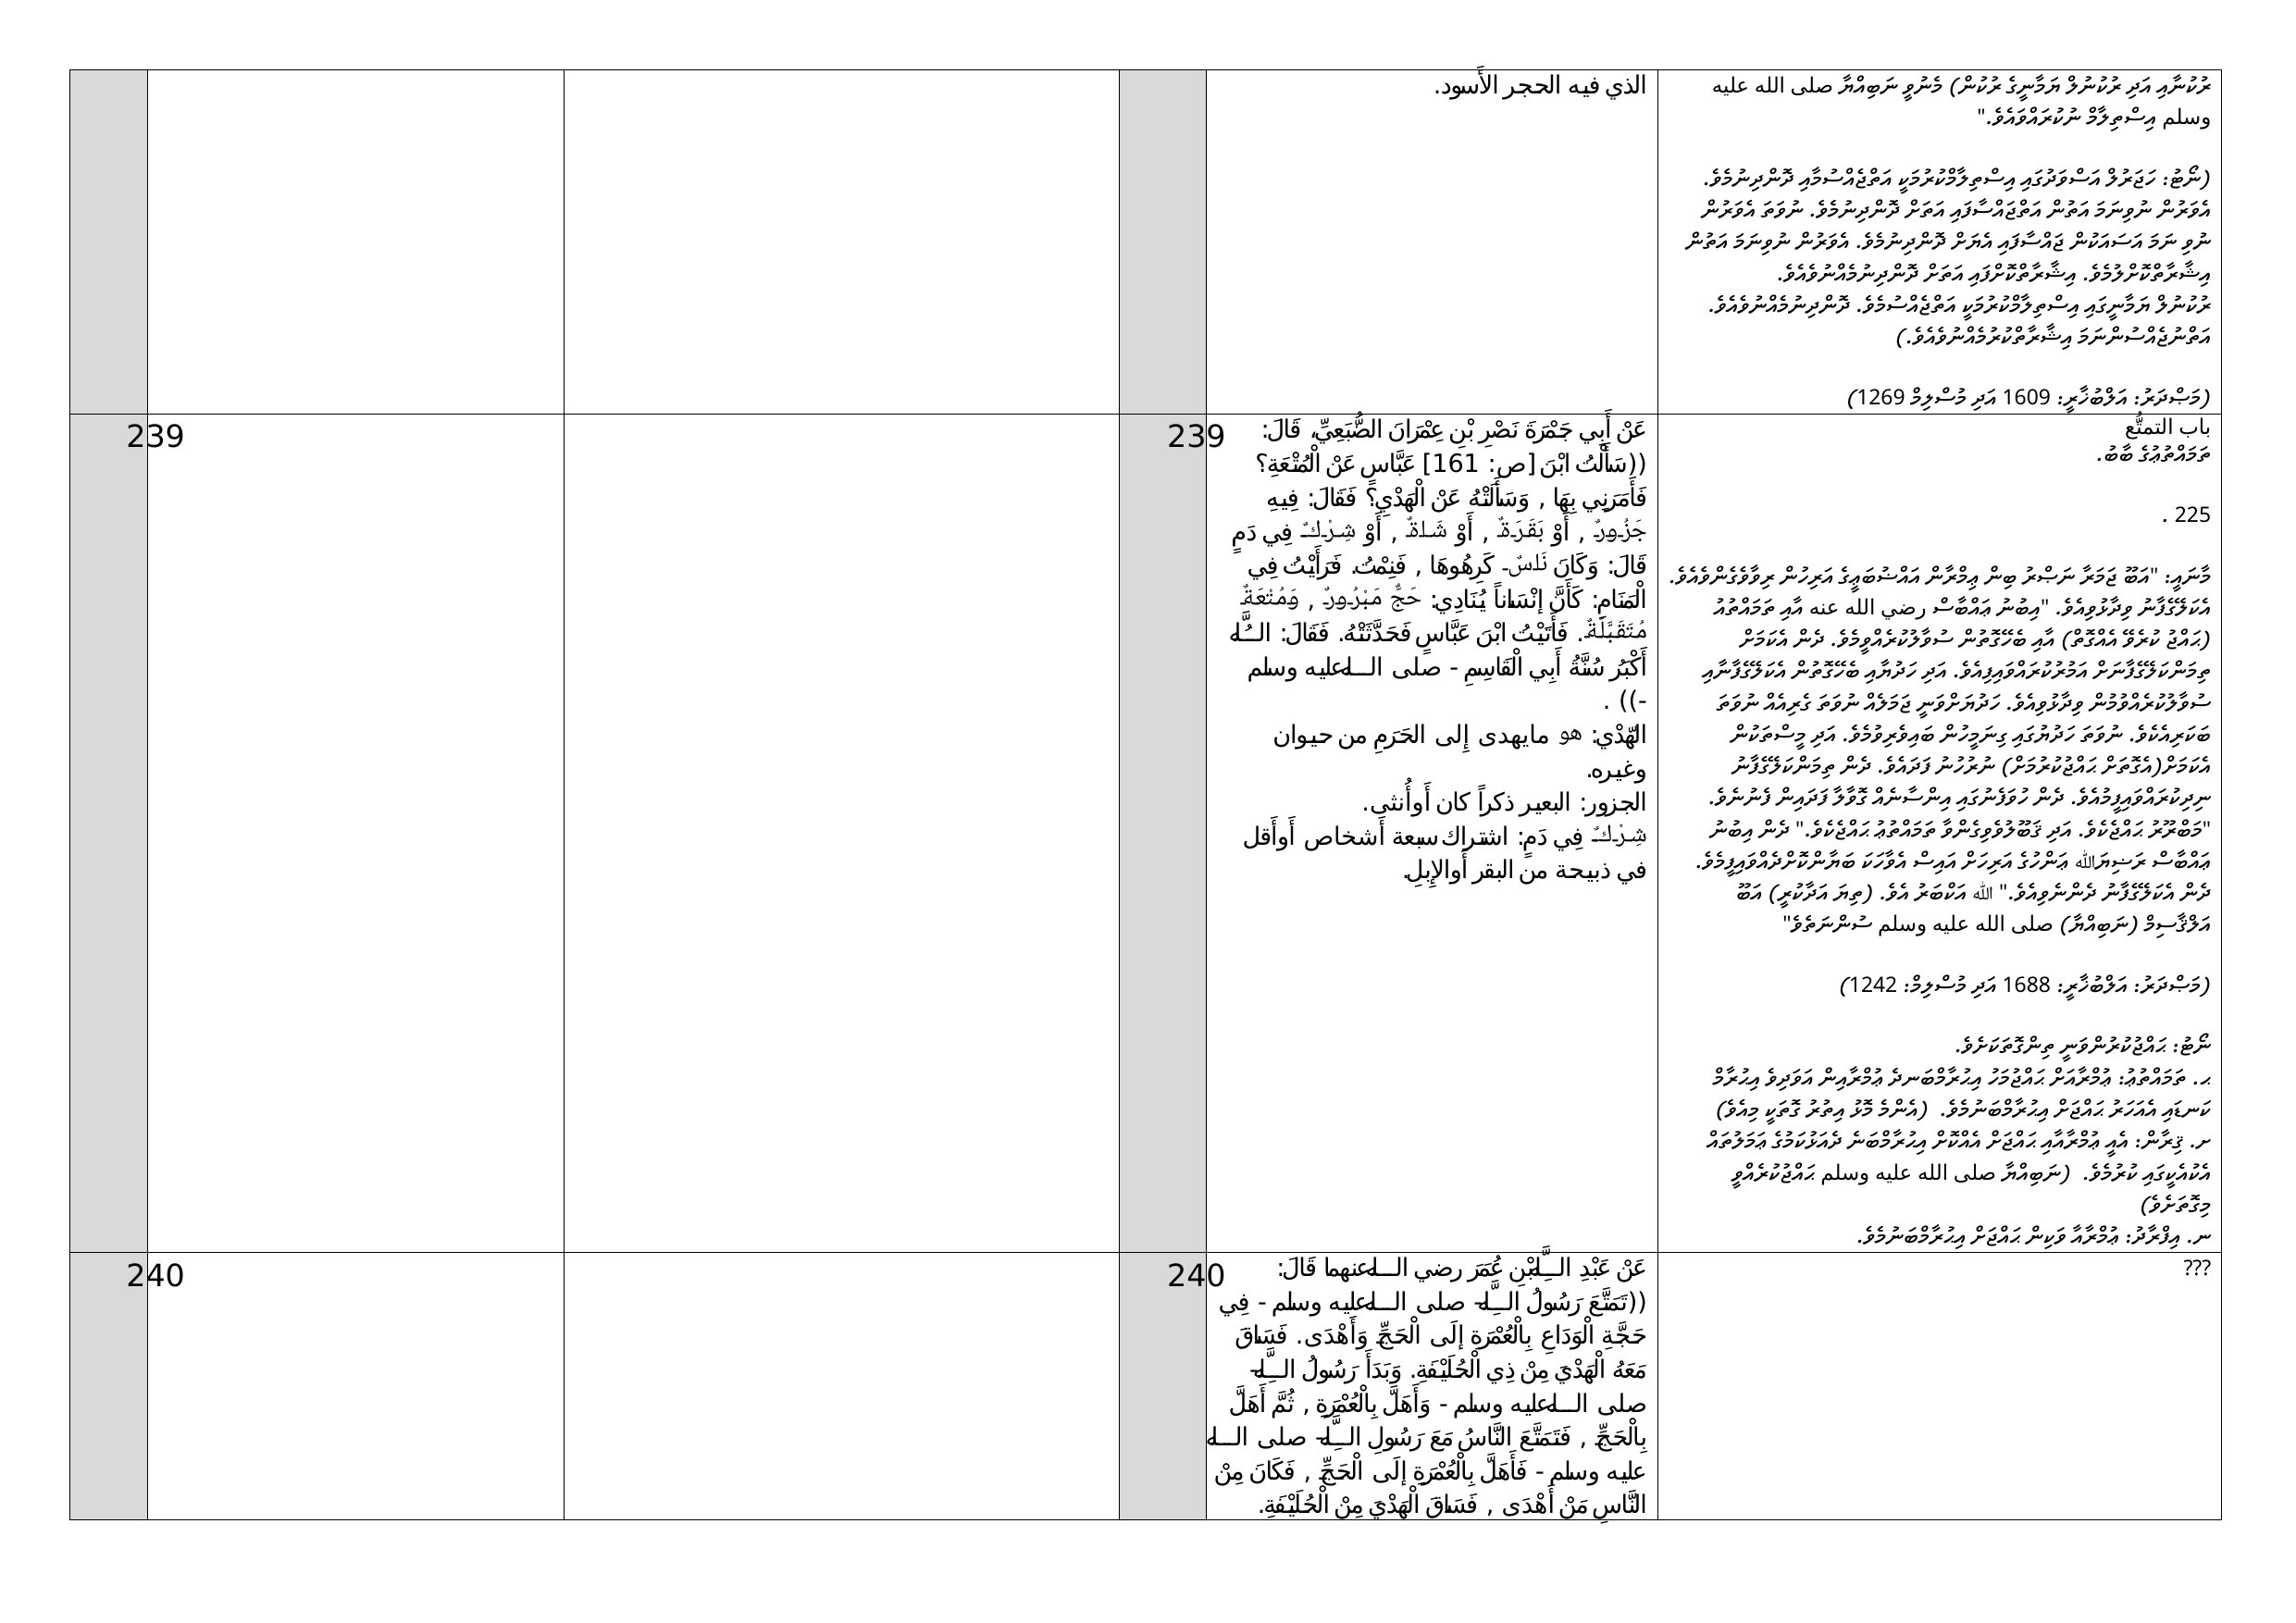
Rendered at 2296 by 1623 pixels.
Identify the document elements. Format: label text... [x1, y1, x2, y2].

table_cell [70, 415, 147, 1252]
table_cell [70, 70, 147, 414]
table_cell [1120, 1253, 1206, 1519]
table_cell [1120, 415, 1206, 1252]
table_cell [148, 70, 564, 414]
table_cell ??? [1658, 1253, 2221, 1519]
table_cell [148, 415, 564, 1252]
table_cell باب التمتُّع ތަމައްތުޢުގެ ބާބު. 225 . މާނައީ: "އަބޫ ޖަމަރާ ނަޞްރު ބިން ޢިމްރާން އައްޟުބަޢީގެ އަރިހުން ރިވާވެގެންވެއެވެ. އެކަލޭގެފާނު ވިދާޅުވިއެވެ. "އިބުނު ޢައްބާސް رضي الله عنه އާއި ތަމައްތުއު (ޙައްޖު ކުރެވޭ އެއްގޮތް) އާއި ބެހޭގޮތުން ސުވާލުކުރެއްވީމެވެ. ދެން އެކަމަށް ތިމަންކަލޭގެފާނަށް އަމުރުކުރައްވައިފިއެވެ. އަދި ހަދުޔާއި ބެހޭގޮތުން އެކަލޭގެފާނާއި ސުވާލުކުރެއްވުމުން ވިދާޅުވިއެވެ. ހަދުޔަށްވަނީ ޖަމަލެއް ނުވަތަ ގެރިއެއް ނުވަތަ ބަކަރިއެކެވެ. ނުވަތަ ހަދުޔުގައި ގިނަމީހުން ބައިވެރިވުމެވެ. އަދި މީސްތަކުން އެކަމަށް(އެގޮތަށް ޙައްޖުކުރުމަށް) ނުރުހުނު ފަދައެވެ. ދެން ތިމަންކަލޭގެފާނު ނިދިކުރައްވައިފީމުއެވެ. ދެން ހުވަފެނުގައި އިންސާނެއް ގޮވާލާ ފަދައިން ފެނުނެވެ. "މަބްރޫރު ޙައްޖެކެވެ. އަދި ޤަބޫލުވެވިގެންވާ ތަމައްތުޢު ޙައްޖެކެވެ." ދެން އިބުނު ޢައްބާސް ރަޟިޔަﷲ ޢަންހުގެ އަރިހަށް އައިސް އެވާހަކަ ބަޔާންކޮށްދެއްވައިފީމެވެ. ދެން އެކަލޭގެފާނު ދެންނެވިއެވެ." ﷲ އަކްބަރު އެވެ. (ތިޔަ އަދާކުރީ) އަބޫ އަލްޤާސިމް (ނަބިއްޔާ) صلى الله عليه وسلم ސުންނަތެވެ" (މަޞްދަރު: އަލްބުޚާރީ: 1688 އަދި މުސްލިމް: 1242) ނޯޓު: ޙައްޖުކުރުންވަނީ ތިންގޮތަކަށެވެ. ޙ. ތަމައްތުޢު: ޢުމްރާއަށް ޙައްޖުމަހު އިޙުރާމްބަނދެ ޢުމްރާއިން އަވަދިވެ އިޙުރާމް ކަނޑައި އެއަހަރު ޙައްޖަށް އިޙުރާމްބަނުމެވެ. (އެންމެ މޮޅު އިތުރު ގޮތަކީ މިއެވެ) ށ. ޤިރާން: އެއީ ޢުމްރާއާއި ޙައްޖަށް އެއްކޮށް އިޙުރާމްބަނެ ދެއަޅުކަމުގެ ޢަމަލުތައް އެކުއެކީގައި ކުރުމެވެ. (ނަބިއްޔާ صلى الله عليه وسلم ޙައްޖުކުރެއްވީ މިގޮތަށެވެ) ނ. އިފްރާދު: ޢުމްރާއާ ވަކިން ޙައްޖަށް އިޙުރާމްބަނުމެވެ. [1658, 415, 2221, 1252]
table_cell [1658, 70, 2221, 414]
table_cell [70, 1253, 147, 1519]
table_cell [1207, 1253, 1657, 1519]
table_cell عَنْ أَبِي جَمْرَةَ نَصْرِ بْنِ عِمْرَانَ الضُّبَعِيِّ، قَالَ: ((سَأَلْتُ ابْنَ [ص: 161] عَبَّاسٍ عَنْ الْمُتْعَةِ؟ فَأَمَرَنِي بِهَا , وَسَأَلَتْهُ عَنْ الْهَدْيِ؟ فَقَالَ: فِيهِ جَزُورٌ , أَوْ بَقَرَةٌ , أَوْ شَاةٌ , أَوْ شِرْكٌ فِي دَمٍ قَالَ: وَكَانَ نَاسٌ كَرِهُوهَا , فَنِمْتُ. فَرَأَيْتُ فِي الْمَنَامِ: كَأَنَّ إنْسَاناً يُنَادِي: حَجٌّ مَبْرُورٌ , وَمُتْعَةٌ مُتَقَبَّلَةٌ. فَأَتَيْتُ ابْنَ عَبَّاسٍ فَحَدَّثَتْهُ. فَقَالَ: اللَّهُ أَكْبَرُ سُنَّةُ أَبِي الْقَاسِمِ - صلى الله عليه وسلم -)) . الهّدْي: هو مايهدى إِلى الحَرَمِ من حيوان وغيره. الجزور: البعير ذكراً كان أَوأُنثى. شِرْكٌ فِي دَمٍ: اشتراك سبعة أَشخاص أَوأَقل في ذبيحة من البقر أَوالإِبلِ. [1207, 415, 1657, 1252]
table_cell [565, 70, 1119, 414]
table_cell [565, 415, 1119, 1252]
table_cell [565, 1253, 1119, 1519]
table_cell [148, 1253, 564, 1519]
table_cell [1207, 70, 1657, 414]
table_cell [1120, 70, 1206, 414]
